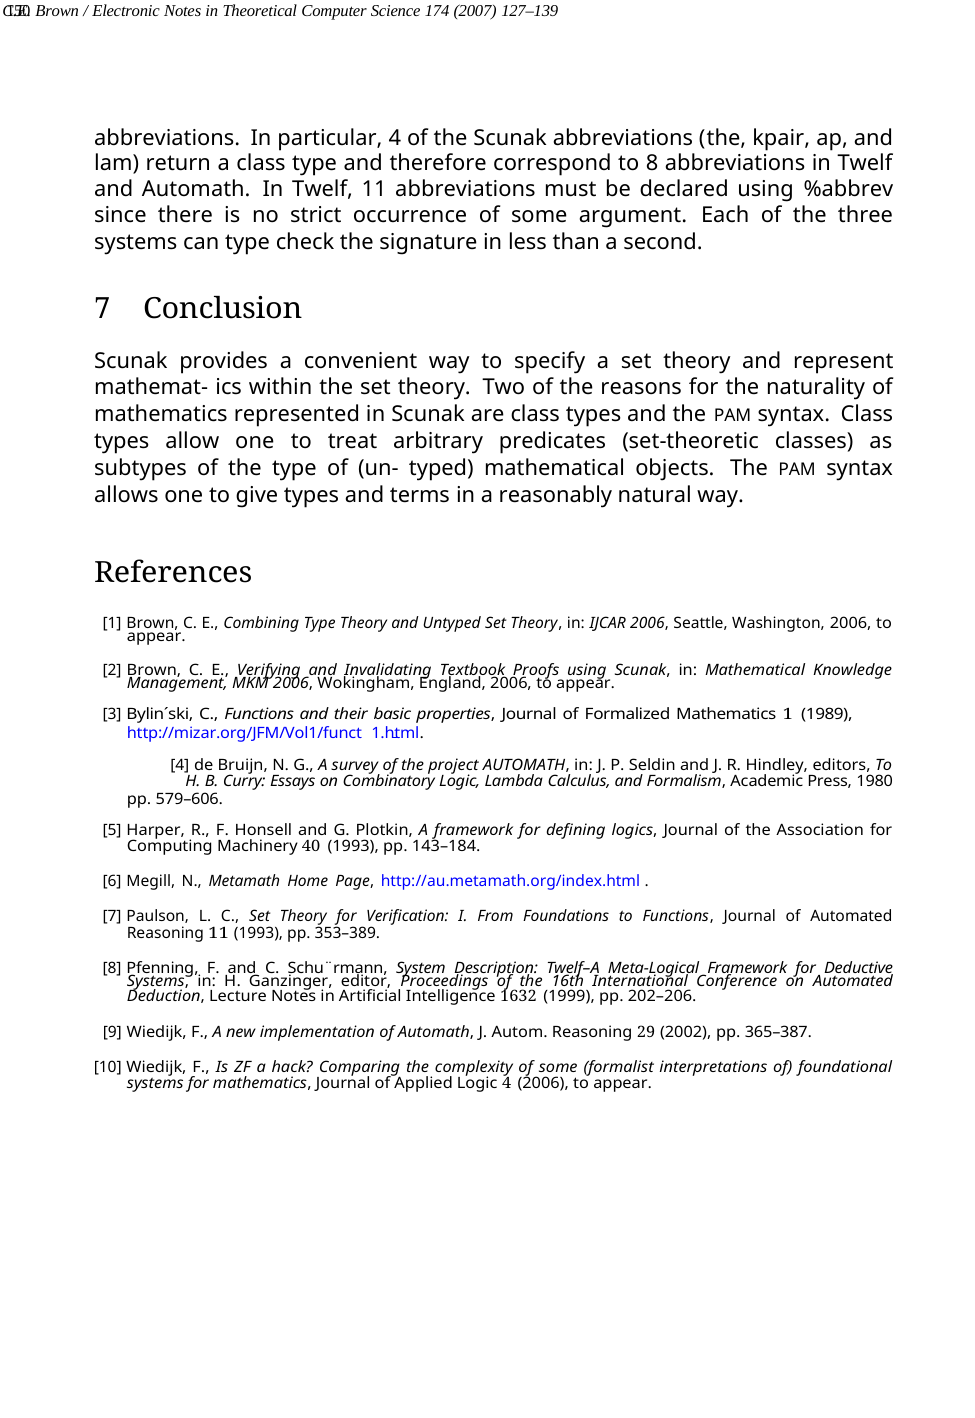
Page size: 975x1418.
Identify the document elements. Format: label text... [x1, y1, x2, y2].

list Wiedijk, F., A new implementation of Automath, J. Autom. Reasoning 29 (2002), pp. 365–387. [103, 1021, 904, 1042]
text http://mizar.org/JFM/Vol1/funct 1.html. [127, 723, 904, 742]
list Paulson, L. C., Set Theory for Verification: I. From Foundations to Functions, Journal of Automated Reasoning 11 (1993), pp. 353–389. [102, 908, 892, 943]
text Scunak provides a convenient way to specify a set theory and represent mathemat- ics within the set theory. Two of the reasons for the naturality of mathematics represented in Scunak are class types and the pam syntax. Class types allow one to treat arbitrary predicates (set-theoretic classes) as subtypes of the type of (un- typed) mathematical objects. The pam syntax allows one to give types and terms in a reasonably natural way. [94, 347, 893, 508]
list Wiedijk, F., Is ZF a hack? Comparing the complexity of some (formalist interpretations of) foundational systems for mathematics, Journal of Applied Logic 4 (2006), to appear. [94, 1058, 893, 1093]
list Megill, N., Metamath Home Page, http://au.metamath.org/index.html . [102, 870, 904, 891]
text pp. 579–606. [127, 789, 904, 808]
subtitle References [94, 551, 904, 591]
list Pfenning, F. and C. Schu¨rmann, System Description: Twelf–A Meta-Logical Framework for Deductive Systems, in: H. Ganzinger, editor, Proceedings of the 16th International Conference on Automated Deduction, Lecture Notes in Artificial Intelligence 1632 (1999), pp. 202–206. [102, 962, 893, 1006]
list de Bruijn, N. G., A survey of the project AUTOMATH, in: J. P. Seldin and J. R. Hindley, editors, To [71, 755, 892, 774]
text H. B. Curry: Essays on Combinatory Logic, Lambda Calculus, and Formalism, Academic Press, 1980 [73, 774, 893, 789]
list Brown, C. E., Combining Type Theory and Untyped Set Theory, in: IJCAR 2006, Seattle, Washington, 2006, to appear. [102, 617, 892, 646]
list Harper, R., F. Honsell and G. Plotkin, A framework for defining logics, Journal of the Association for Computing Machinery 40 (1993), pp. 143–184. [102, 822, 893, 856]
list Bylin´ski, C., Functions and their basic properties, Journal of Formalized Mathematics 1 (1989), [102, 705, 904, 723]
subtitle Conclusion [94, 287, 904, 327]
text abbreviations. In particular, 4 of the Scunak abbreviations (the, kpair, ap, and lam) return a class type and therefore correspond to 8 abbreviations in Twelf and Automath. In Twelf, 11 abbreviations must be declared using %abbrev since there is no strict occurrence of some argument. Each of the three systems can type check the signature in less than a second. [94, 124, 893, 255]
list Brown, C. E., Verifying and Invalidating Textbook Proofs using Scunak, in: Mathematical Knowledge Management, MKM 2006, Wokingham, England, 2006, to appear. [102, 664, 893, 693]
